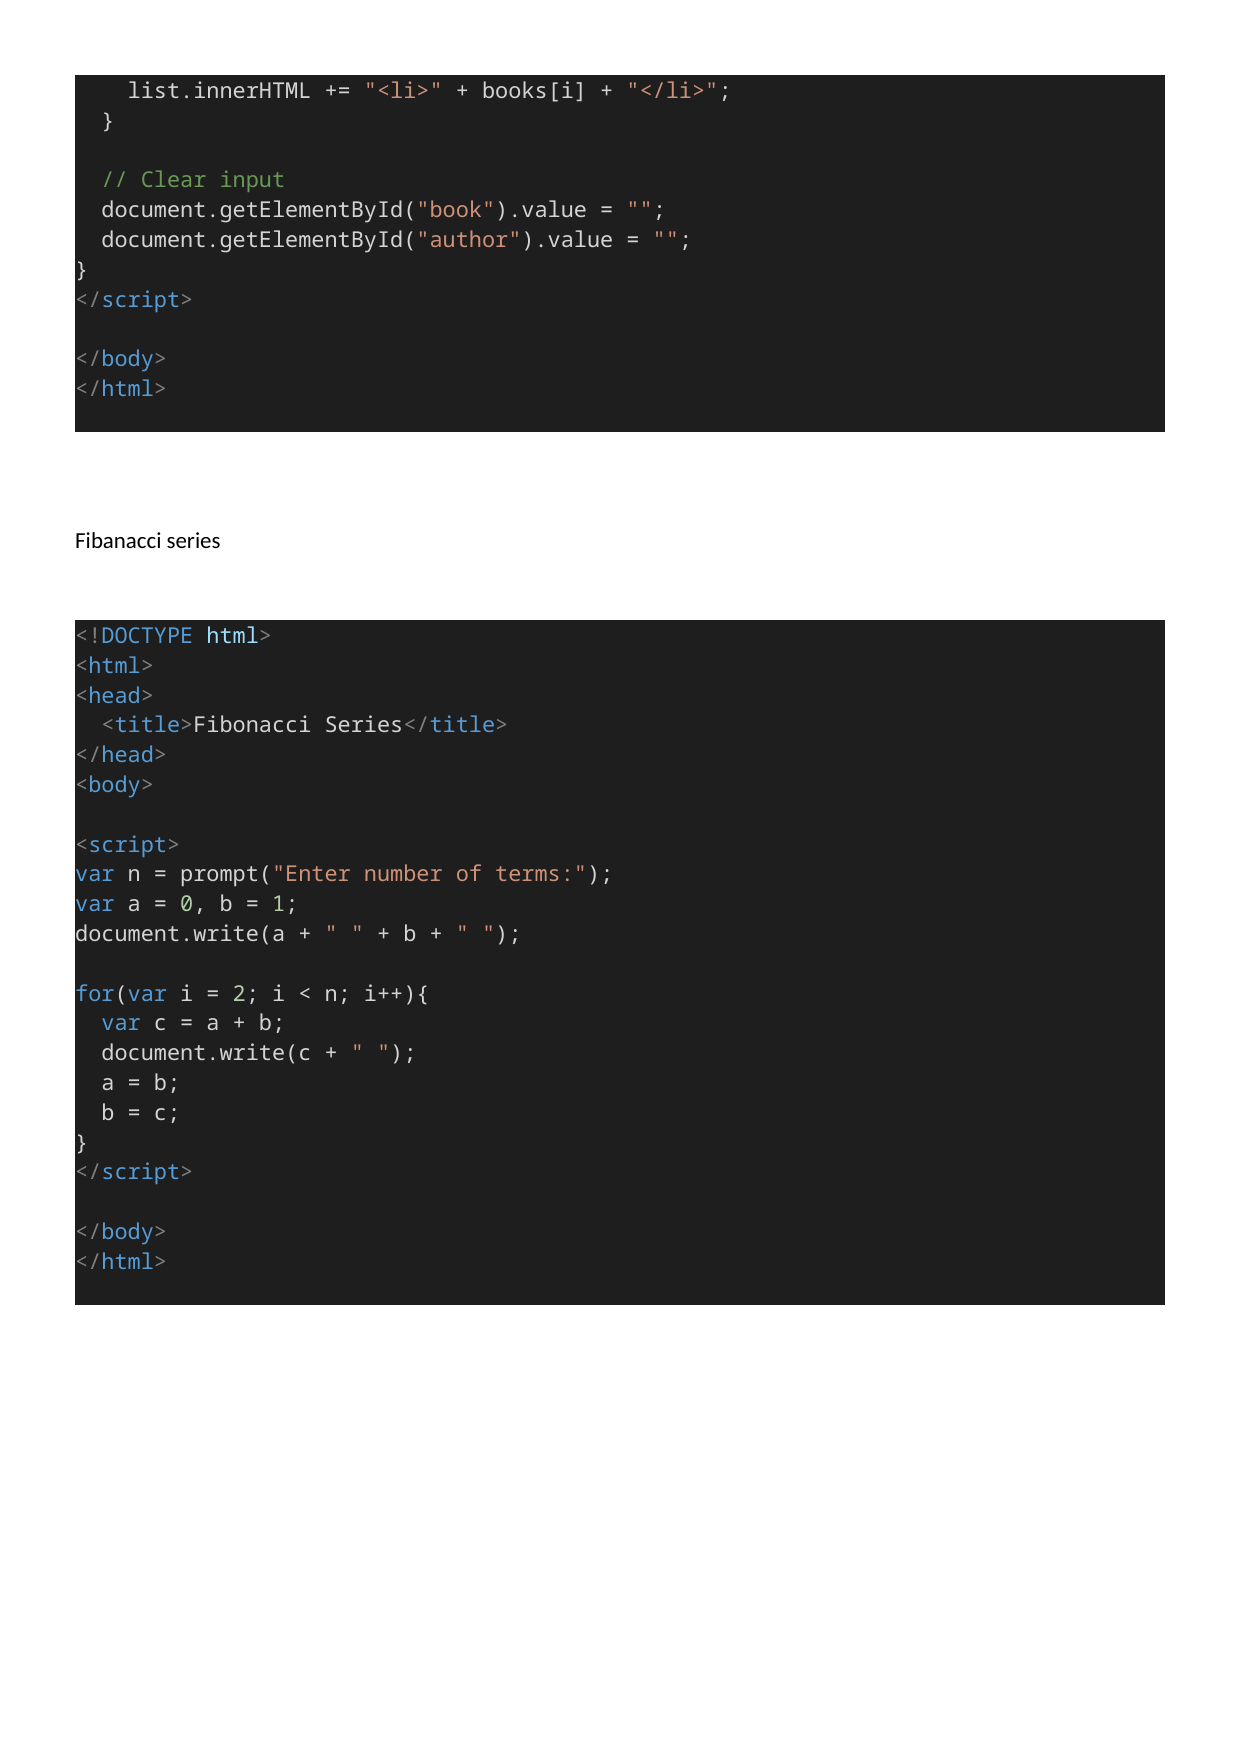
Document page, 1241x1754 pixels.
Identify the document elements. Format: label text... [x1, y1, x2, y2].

text <script> [75, 828, 1165, 858]
text </html> [75, 373, 1165, 403]
text b = c; [75, 1097, 1165, 1126]
text </script> [75, 283, 1165, 313]
text document.write(c + " "); [75, 1037, 1165, 1067]
text var a = 0, b = 1; [75, 888, 1165, 918]
text document.write(a + " " + b + " "); [75, 918, 1165, 948]
text // Clear input [75, 164, 1165, 194]
text var c = a + b; [75, 1007, 1165, 1037]
text <body> [75, 769, 1165, 799]
text list.innerHTML += "<li>" + books[i] + "</li>"; [75, 75, 1165, 105]
text document.getElementById("book").value = ""; [75, 194, 1165, 224]
text <html> [75, 650, 1165, 679]
text </html> [75, 1246, 1165, 1275]
text <!DOCTYPE html> [75, 620, 1165, 650]
text <head> [75, 679, 1165, 709]
text <title>Fibonacci Series</title> [75, 709, 1165, 739]
text </body> [75, 343, 1165, 373]
text </body> [75, 1216, 1165, 1246]
text document.getElementById("author").value = ""; [75, 224, 1165, 254]
text } [75, 105, 1165, 134]
text </head> [75, 739, 1165, 769]
text </script> [75, 1156, 1165, 1186]
text for(var i = 2; i < n; i++){ [75, 977, 1165, 1007]
text var n = prompt("Enter number of terms:"); [75, 858, 1165, 888]
text Fibanacci series [75, 526, 1165, 554]
text } [75, 1126, 1165, 1156]
text } [75, 254, 1165, 283]
text a = b; [75, 1067, 1165, 1097]
